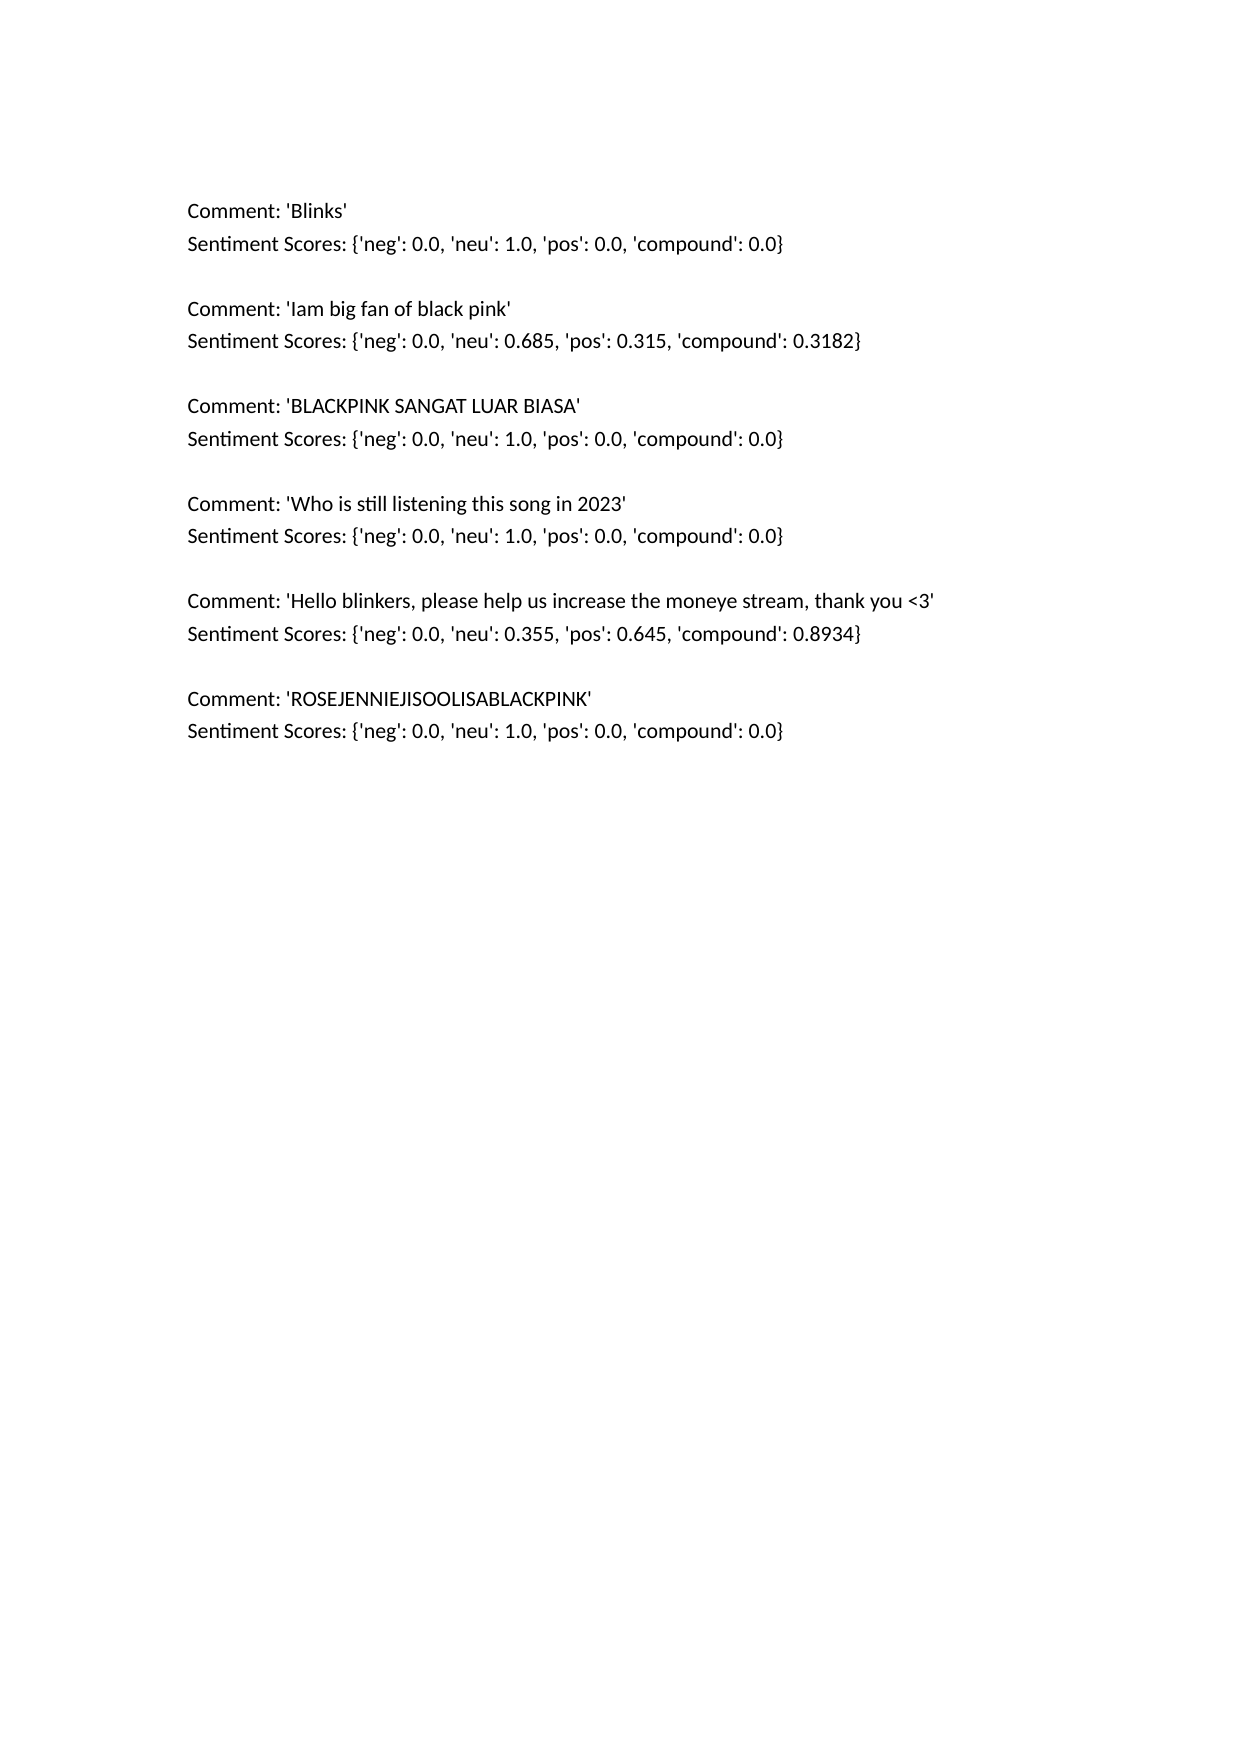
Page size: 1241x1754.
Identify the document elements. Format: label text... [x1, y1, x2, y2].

text Sentiment Scores: {'neg': 0.0, 'neu': 1.0, 'pos': 0.0, 'compound': 0.0} [187, 422, 1053, 454]
text Sentiment Scores: {'neg': 0.0, 'neu': 1.0, 'pos': 0.0, 'compound': 0.0} [187, 519, 1053, 552]
text Comment: 'Who is still listening this song in 2023' [187, 487, 1053, 519]
text Sentiment Scores: {'neg': 0.0, 'neu': 1.0, 'pos': 0.0, 'compound': 0.0} [187, 714, 1053, 747]
text Sentiment Scores: {'neg': 0.0, 'neu': 0.355, 'pos': 0.645, 'compound': 0.8934} [187, 617, 1053, 649]
text Comment: 'BLACKPINK SANGAT LUAR BIASA' [187, 389, 1053, 422]
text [187, 227, 1053, 259]
text Sentiment Scores: {'neg': 0.0, 'neu': 0.685, 'pos': 0.315, 'compound': 0.3182} [187, 324, 1053, 357]
text Comment: 'Blinks' [187, 194, 1053, 227]
text Comment: 'Hello blinkers, please help us increase the moneye stream, thank you <3' [187, 584, 1053, 617]
text Comment: 'Iam big fan of black pink' [187, 292, 1053, 324]
text Comment: 'ROSEJENNIEJISOOLISABLACKPINK' [187, 682, 1053, 714]
